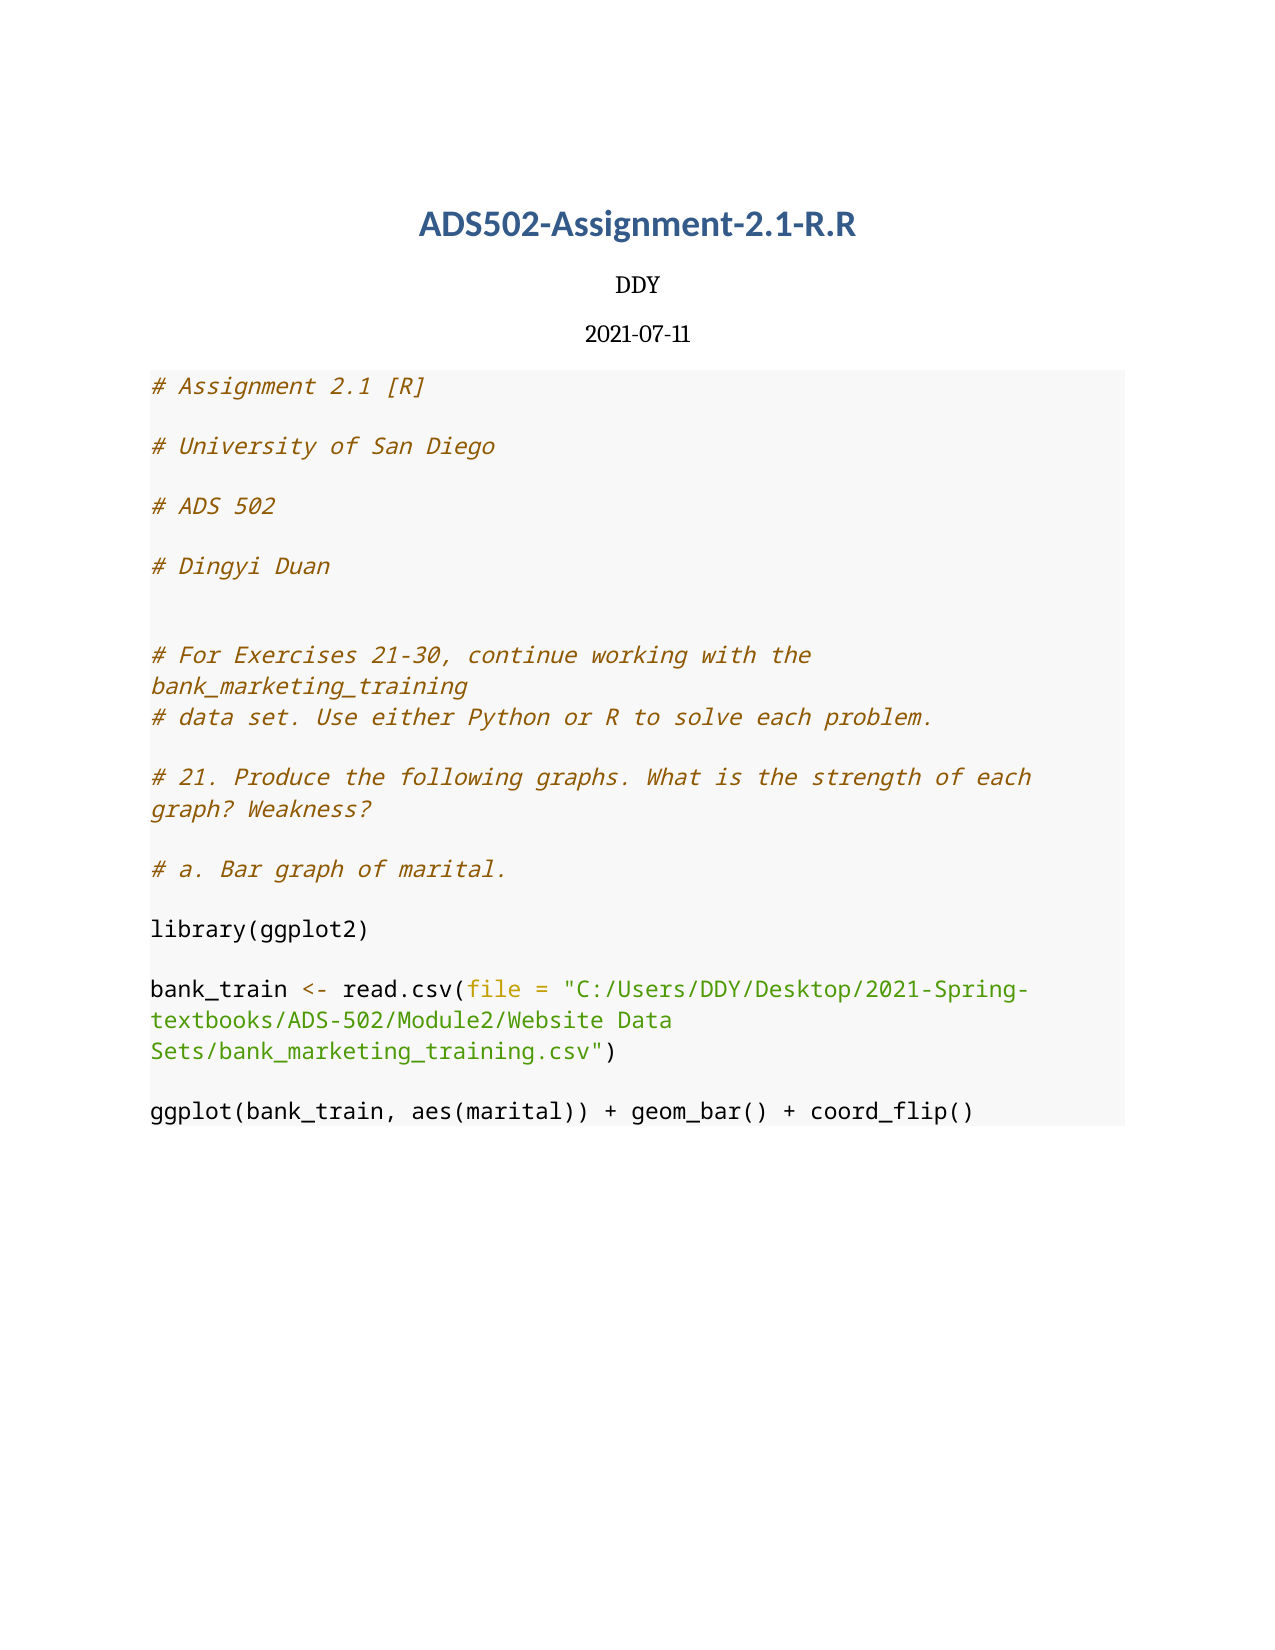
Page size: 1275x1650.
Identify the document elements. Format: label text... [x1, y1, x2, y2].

text 2021-07-11 [150, 320, 1125, 349]
title ADS502-Assignment-2.1-R.R [150, 200, 1125, 246]
text DDY [150, 271, 1125, 299]
text # Assignment 2.1 [R] # University of San Diego # ADS 502 # Dingyi Duan # For Exercises 21-30, continue working with the bank_marketing_training # data set. Use either Python or R to solve each problem. # 21. Produce the following graphs. What is the strength of each graph? Weakness? # a. Bar graph of marital. library(ggplot2) bank_train <- read.csv(file = "C:/Users/DDY/Desktop/2021-Spring-textbooks/ADS-502/Module2/Website Data Sets/bank_marketing_training.csv") ggplot(bank_train, aes(marital)) + geom_bar() + coord_flip() [150, 370, 1125, 1126]
